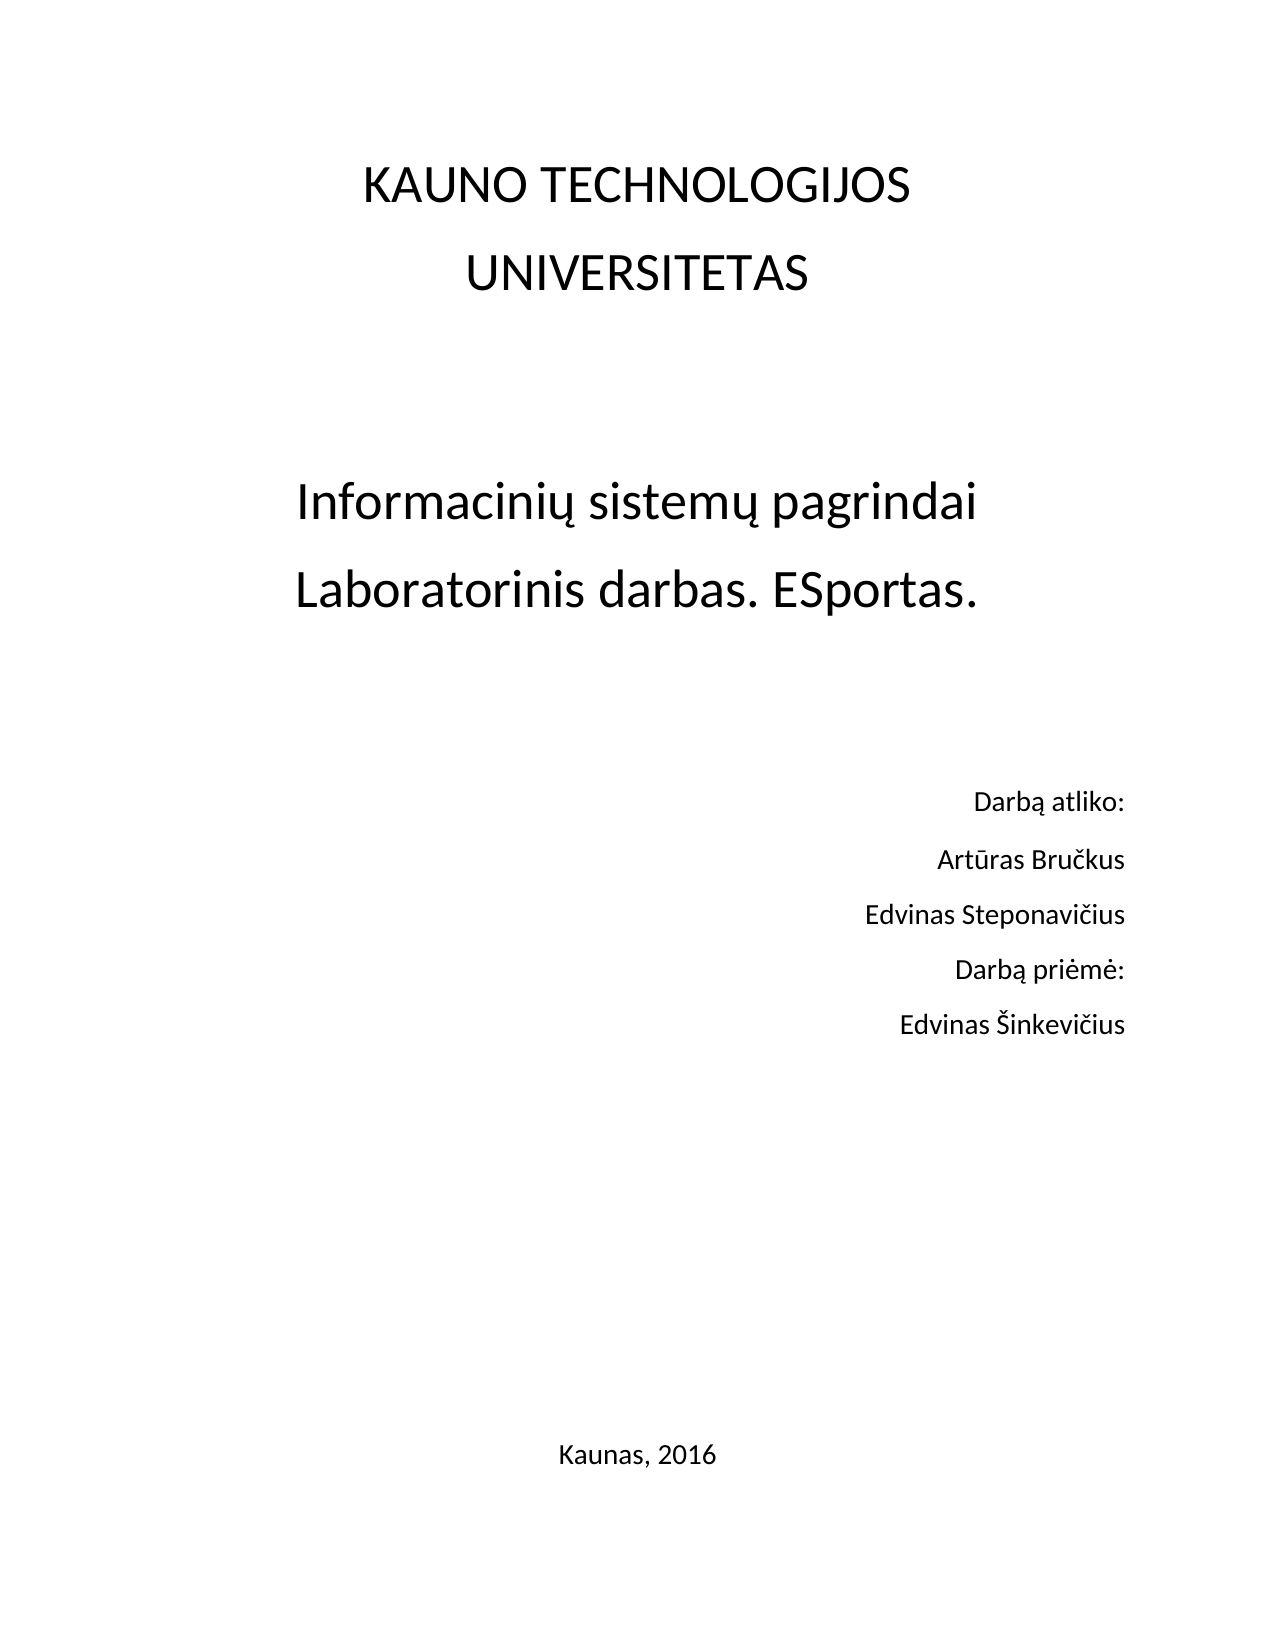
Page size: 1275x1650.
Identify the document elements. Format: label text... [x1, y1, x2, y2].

text Artūras Bručkus [150, 841, 1125, 876]
text UNIVERSITETAS [150, 238, 1125, 304]
text KAUNO TECHNOLOGIJOS [150, 150, 1125, 216]
text Informacinių sistemų pagrindai [150, 467, 1125, 533]
text Darbą priėmė: [150, 951, 1125, 987]
text Edvinas Steponavičius [150, 896, 1125, 932]
text Laboratorinis darbas. ESportas. [150, 555, 1125, 621]
text Darbą atliko: [150, 783, 1125, 819]
text Kaunas, 2016 [150, 1436, 1125, 1472]
text Edvinas Šinkevičius [150, 1006, 1125, 1042]
